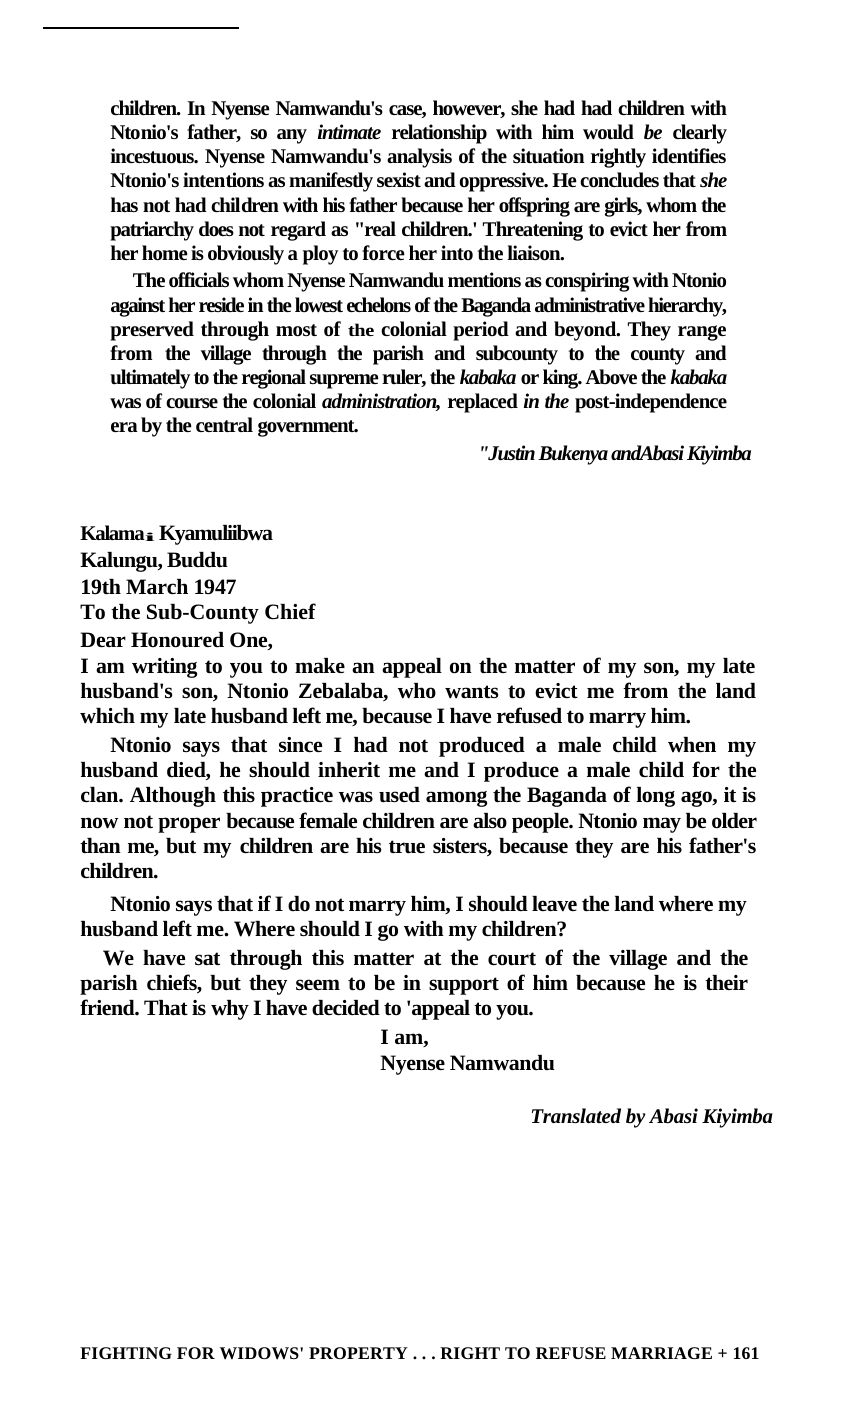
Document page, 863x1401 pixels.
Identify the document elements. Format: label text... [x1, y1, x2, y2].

text Dear Honoured One, [80, 627, 862, 653]
text I am writing to you to make an appeal on the matter of my son, my late husband's son, Ntonio Zebalaba, who wants to evict me from the land which my late husband left me, because I have refused to marry him. [80, 653, 757, 728]
text 19th March 1947 [80, 576, 862, 599]
text Nyense Namwandu [380, 1049, 862, 1075]
text We have sat through this matter at the court of the village and the parish chiefs, but they seem to be in support of him because he is their friend. That is why I have decided to 'appeal to you. [80, 945, 749, 1021]
text "Justin Bukenya andAbasi Kiyimba [478, 441, 862, 465]
text The officials whom Nyense Namwandu mentions as conspiring with Ntonio against her reside in the lowest echelons of the Baganda administrative hierarchy, preserved through most of the colonial period and beyond. They range from the village through the parish and subcounty to the county and ultimately to the regional supreme ruler, the kabaka or king. Above the kabaka was of course the colonial administration, replaced in the post-independence era by the central government. [110, 268, 727, 437]
text FIGHTING FOR WIDOWS' PROPERTY . . . RIGHT TO REFUSE MARRIAGE + 161 [80, 1343, 862, 1363]
text Translated by Abasi Kiyimba [530, 1104, 862, 1128]
text Ntonio says that since I had not produced a male child when my husband died, he should inherit me and I produce a male child for the clan. Although this practice was used among the Baganda of long ago, it is now not proper because female children are also people. Ntonio may be older than me, but my children are his true sisters, because they are his father's children. [80, 732, 757, 883]
text Kalungu, Buddu [80, 547, 862, 573]
text I am, [380, 1024, 862, 1049]
text Ntonio says that if I do not marry him, I should leave the land where my husband left me. Where should I go with my children? [80, 891, 757, 941]
text children. In Nyense Namwandu's case, however, she had had children with Ntonio's father, so any intimate relationship with him would be clearly incestuous. Nyense Namwandu's analysis of the situation rightly identifies Ntonio's intentions as manifestly sexist and oppressive. He concludes that she has not had children with his father because her offspring are girls, whom the patriarchy does not regard as "real children.' Threatening to evict her from her home is obviously a ploy to force her into the liaison. [110, 96, 727, 265]
text Kalamai Kyamuliibwa [80, 519, 862, 545]
text To the Sub-County Chief [80, 599, 862, 624]
